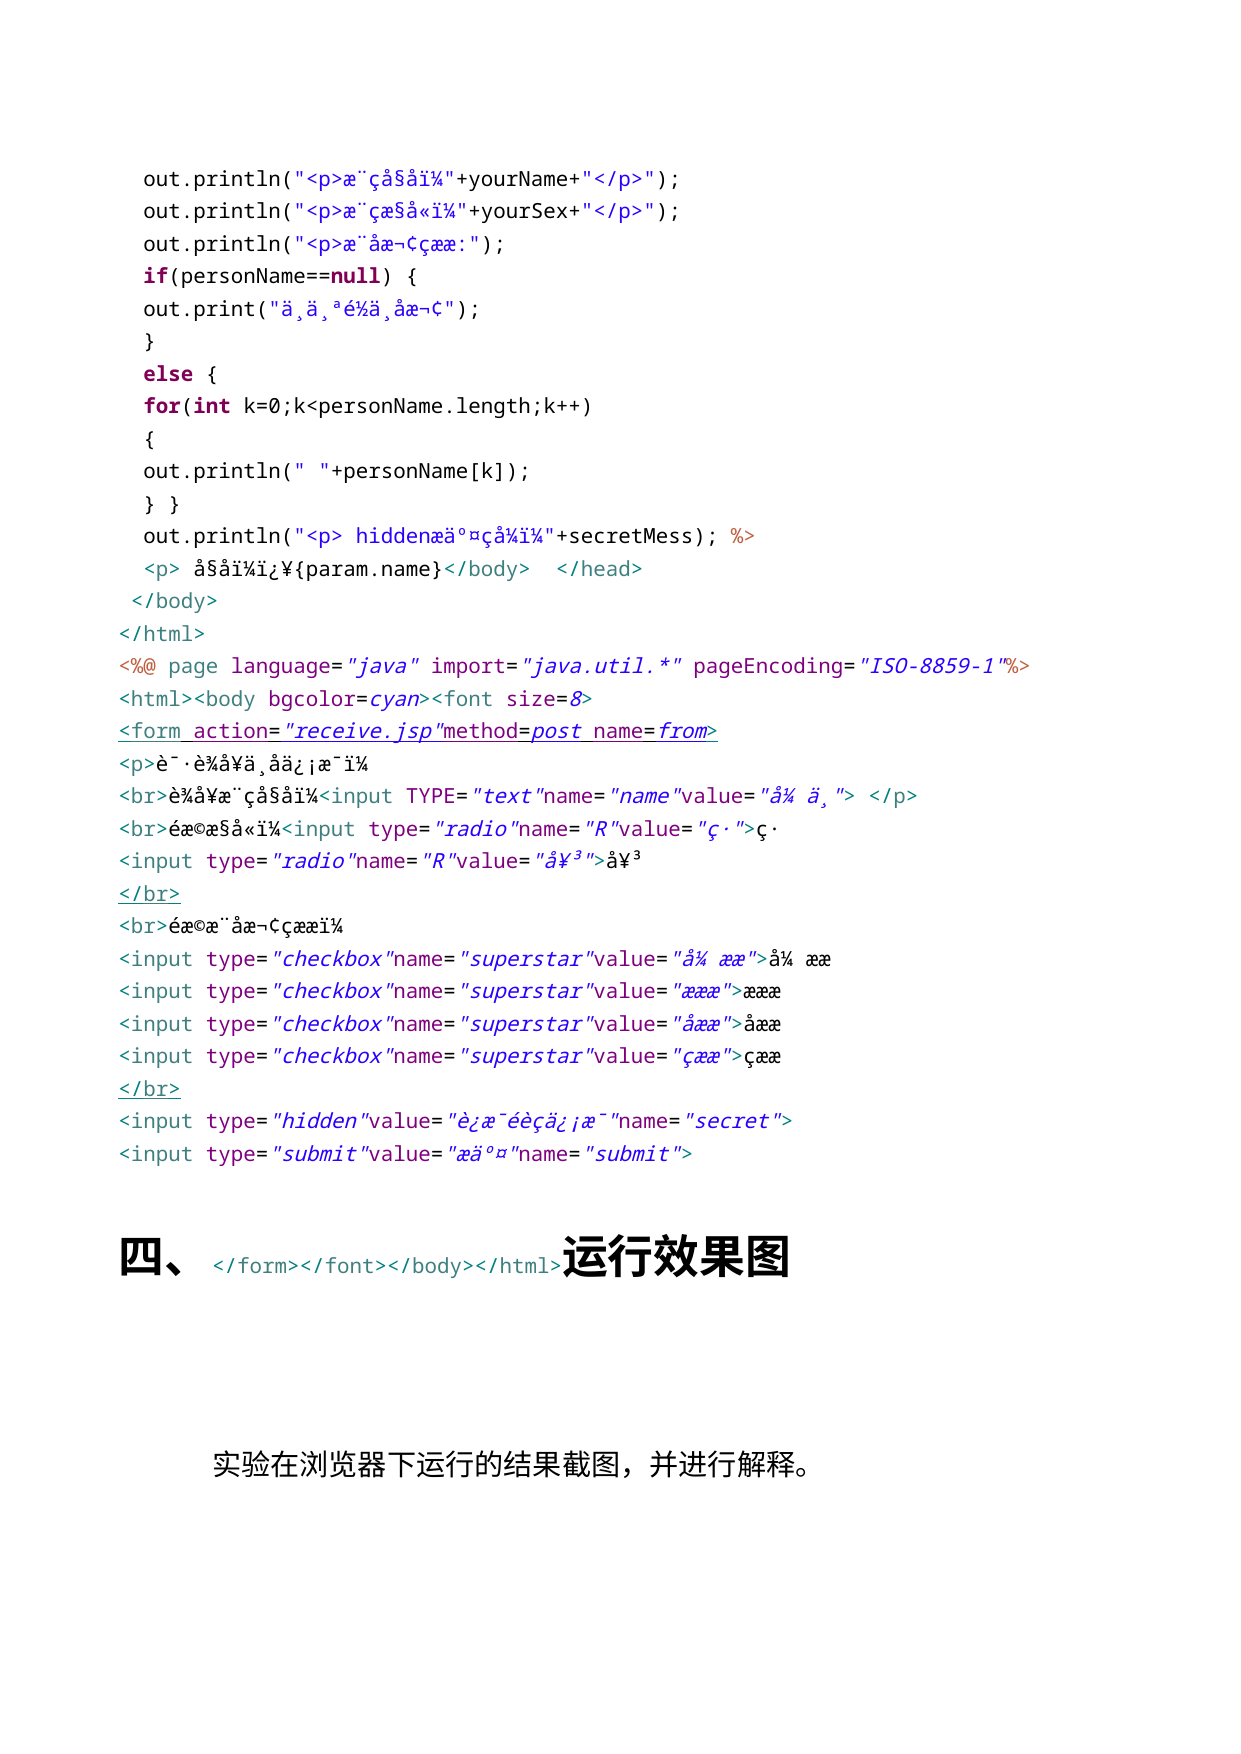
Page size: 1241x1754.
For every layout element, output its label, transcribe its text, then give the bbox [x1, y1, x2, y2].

text out.println("<p> hiddenæäº¤çå¼ï¼"+secretMess); %> [118, 519, 1093, 552]
subtitle </form></font></body></html>运行效果图 [118, 1205, 1093, 1302]
text { [118, 422, 1093, 454]
text <br>éæ©æ¨åæ¬¢çæ­æï¼ [118, 909, 1093, 942]
text else { [118, 357, 1093, 389]
text if(personName==null) { [118, 259, 1093, 292]
text <p>è¯·è¾å ¥ä¸åä¿¡æ¯ï¼ [118, 747, 1093, 779]
text </html> [118, 617, 1093, 649]
text out.println("<p>æ¨çå§åï¼"+yourName+"</p>"); [118, 162, 1093, 194]
text <form action="receive.jsp"method=post name=from> [118, 714, 1093, 747]
text out.print("ä¸ä¸ªé½ä¸åæ¬¢"); [118, 292, 1093, 324]
text <html><body bgcolor=cyan><font size=8> [118, 682, 1093, 714]
text for(int k=0;k<personName.length;k++) [118, 389, 1093, 422]
text <input type="checkbox"name="superstar"value="å¼ æ­æ">å¼ æ­æ [118, 942, 1093, 974]
text </br> [118, 1072, 1093, 1104]
text <input type="hidden"value="è¿æ¯éèçä¿¡æ¯"name="secret"> [118, 1104, 1093, 1137]
text <input type="radio"name="R"value="å¥³">å¥³ [118, 844, 1093, 877]
text <br>éæ©æ§å«ï¼<input type="radio"name="R"value="ç·">ç· [118, 812, 1093, 844]
text <input type="checkbox"name="superstar"value="åæ­æ">åæ­æ [118, 1007, 1093, 1039]
text out.println(" "+personName[k]); [118, 454, 1093, 487]
text <p> å§åï¼ï¿¥{param.name}</body> </head> [118, 552, 1093, 584]
text } } [118, 487, 1093, 519]
text </br> [118, 877, 1093, 909]
text out.println("<p>æ¨åæ¬¢çæ­æ:"); [118, 227, 1093, 259]
text <br>è¾å ¥æ¨çå§åï¼<input TYPE="text"name="name"value="å¼ ä¸"> </p> [118, 779, 1093, 812]
text out.println("<p>æ¨çæ§å«ï¼"+yourSex+"</p>"); [118, 194, 1093, 227]
text <%@ page language="java" import="java.util.*" pageEncoding="ISO-8859-1"%> [118, 649, 1093, 682]
list 实验在浏览器下运行的结果截图，并进行解释。 [212, 1430, 1093, 1495]
text <input type="checkbox"name="superstar"value="ææ­æ">ææ­æ [118, 974, 1093, 1007]
text <input type="submit"value="æäº¤"name="submit"> [118, 1137, 1093, 1169]
text } [118, 324, 1093, 357]
text <input type="checkbox"name="superstar"value="çæ­æ">çæ­æ [118, 1039, 1093, 1072]
text </body> [118, 584, 1093, 617]
